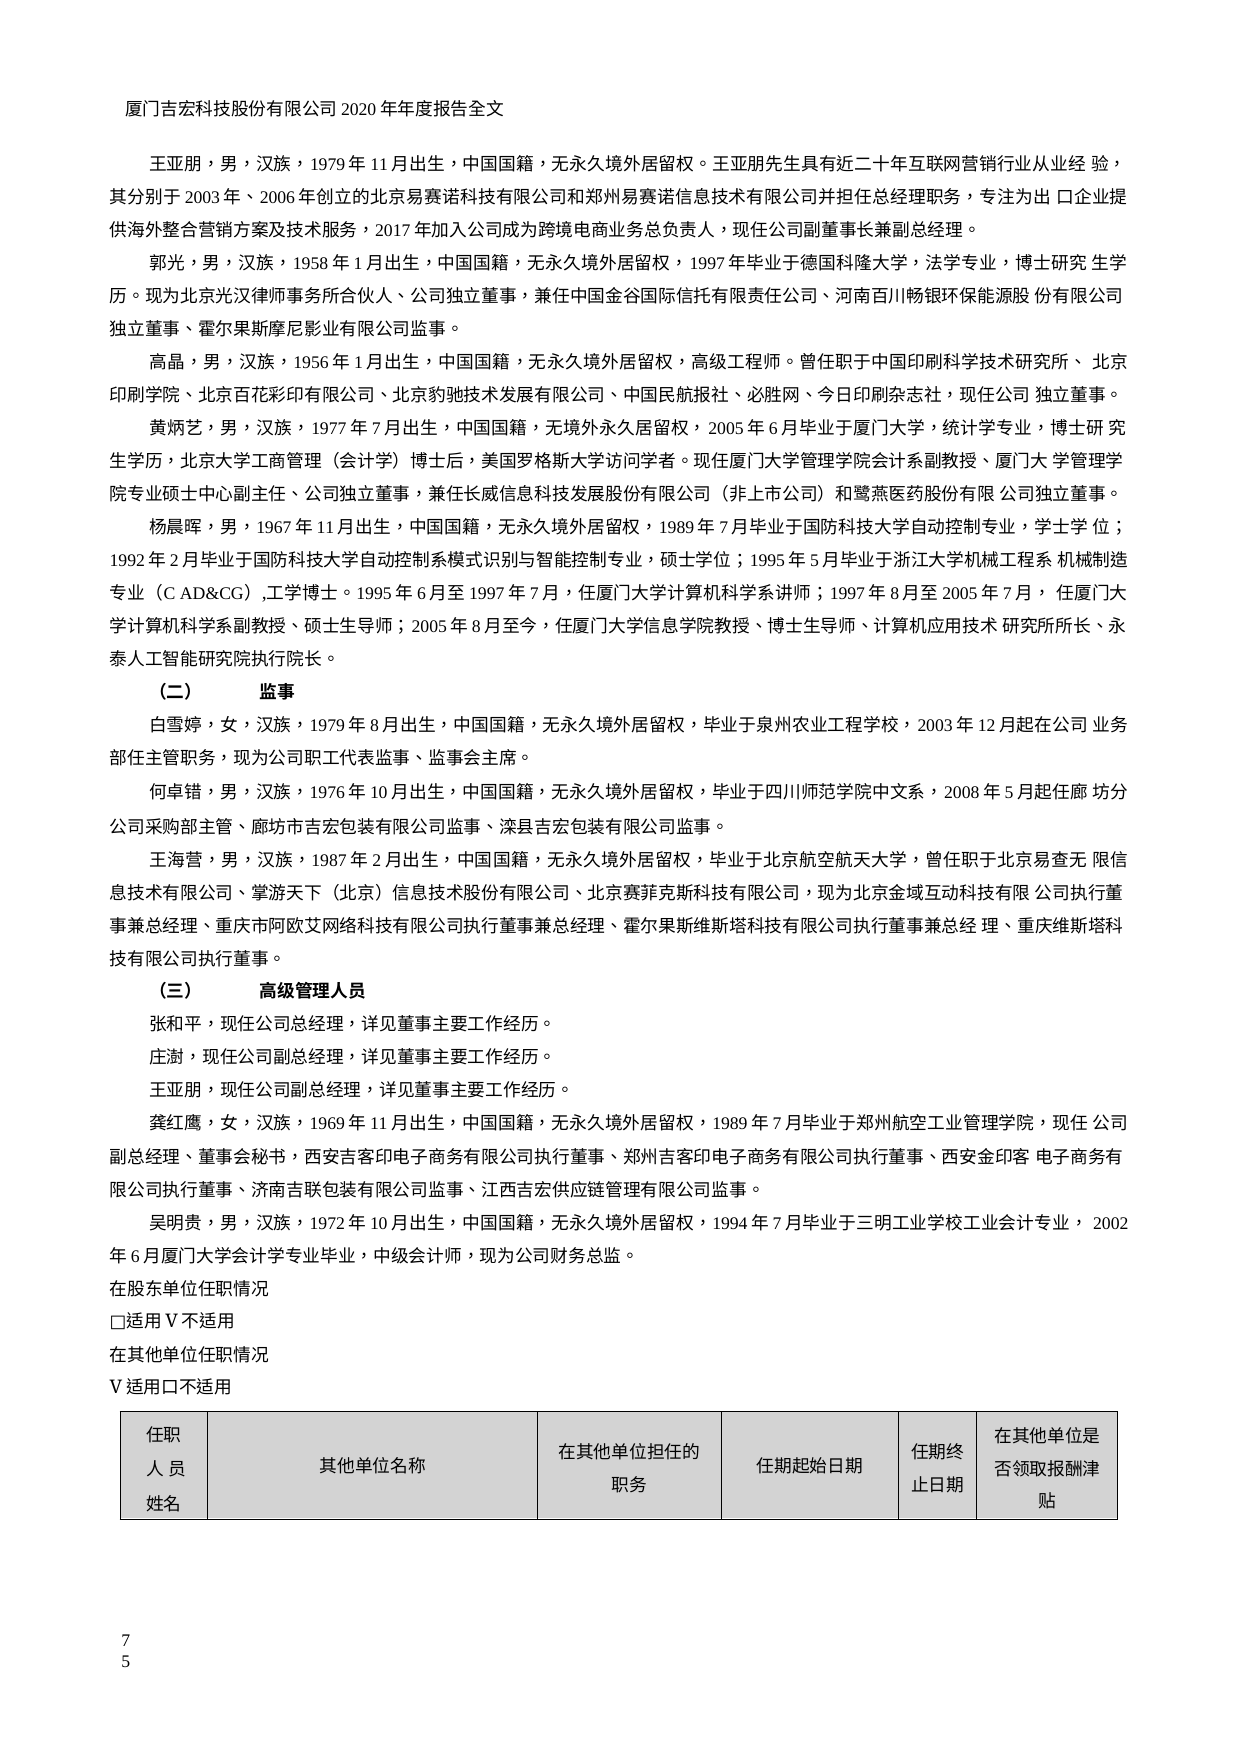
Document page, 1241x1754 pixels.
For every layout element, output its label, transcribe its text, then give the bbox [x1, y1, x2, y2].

text （三） 高级管理人员 [109, 972, 1128, 1004]
text 郭光，男，汉族，1958年1月出生，中国国籍，无永久境外居留权，1997年毕业于德国科隆大学，法学专业，博士研究 生学历。现为北京光汉律师事务所合伙人、公司独立董事，兼任中国金谷国际信托有限责任公司、河南百川畅银环保能源股 份有限公司独立董事、霍尔果斯摩尼影业有限公司监事。 [109, 243, 1128, 342]
text 张和平，现任公司总经理，详见董事主要工作经历。 [109, 1004, 1128, 1037]
text 王亚朋，现任公司副总经理，详见董事主要工作经历。 [109, 1070, 1128, 1103]
text V适用口不适用 [109, 1368, 1128, 1401]
text 在股东单位任职情况 [109, 1268, 1128, 1302]
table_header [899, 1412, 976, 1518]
text 王亚朋，男，汉族，1979年11月出生，中国国籍，无永久境外居留权。王亚朋先生具有近二十年互联网营销行业从业经 验，其分别于2003年、2006年创立的北京易赛诺科技有限公司和郑州易赛诺信息技术有限公司并担任总经理职务，专注为出 口企业提供海外整合营销方案及技术服务，2017年加入公司成为跨境电商业务总负责人，现任公司副董事长兼副总经理。 [109, 144, 1128, 243]
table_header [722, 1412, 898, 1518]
text 在其他单位任职情况 [109, 1334, 1128, 1368]
text 王海营，男，汉族，1987年2月出生，中国国籍，无永久境外居留权，毕业于北京航空航天大学，曾任职于北京易查无 限信息技术有限公司、掌游天下（北京）信息技术股份有限公司、北京赛菲克斯科技有限公司，现为北京金域互动科技有限 公司执行董事兼总经理、重庆市阿欧艾网络科技有限公司执行董事兼总经理、霍尔果斯维斯塔科技有限公司执行董事兼总经 理、重庆维斯塔科技有限公司执行董事。 [109, 840, 1128, 972]
text 吴明贵，男，汉族，1972年10月出生，中国国籍，无永久境外居留权，1994年7月毕业于三明工业学校工业会计专业， 2002年6月厦门大学会计学专业毕业，中级会计师，现为公司财务总监。 [109, 1203, 1128, 1268]
text 庄澍，现任公司副总经理，详见董事主要工作经历。 [109, 1037, 1128, 1070]
text （二） 监事 [109, 672, 1128, 705]
text 黄炳艺，男，汉族，1977年7月出生，中国国籍，无境外永久居留权，2005年6月毕业于厦门大学，统计学专业，博士研 究生学历，北京大学工商管理（会计学）博士后，美国罗格斯大学访问学者。现任厦门大学管理学院会计系副教授、厦门大 学管理学院专业硕士中心副主任、公司独立董事，兼任长威信息科技发展股份有限公司（非上市公司）和鹭燕医药股份有限 公司独立董事。 [109, 408, 1128, 507]
text 龚红鹰，女，汉族，1969年11月出生，中国国籍，无永久境外居留权，1989年7月毕业于郑州航空工业管理学院，现任 公司副总经理、董事会秘书，西安吉客印电子商务有限公司执行董事、郑州吉客印电子商务有限公司执行董事、西安金印客 电子商务有限公司执行董事、济南吉联包装有限公司监事、江西吉宏供应链管理有限公司监事。 [109, 1103, 1128, 1203]
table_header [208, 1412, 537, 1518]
text 高晶，男，汉族，1956年1月出生，中国国籍，无永久境外居留权，高级工程师。曾任职于中国印刷科学技术研究所、 北京印刷学院、北京百花彩印有限公司、北京豹驰技术发展有限公司、中国民航报社、必胜网、今日印刷杂志社，现任公司 独立董事。 [109, 342, 1128, 408]
text 杨晨晖，男，1967年11月出生，中国国籍，无永久境外居留权，1989年7月毕业于国防科技大学自动控制专业，学士学 位；1992年2月毕业于国防科技大学自动控制系模式识别与智能控制专业，硕士学位；1995年5月毕业于浙江大学机械工程系 机械制造专业（C AD&CG）,工学博士。1995年6月至1997年7月，任厦门大学计算机科学系讲师；1997年8月至2005年7月， 任厦门大学计算机科学系副教授、硕士生导师；2005年8月至今，任厦门大学信息学院教授、博士生导师、计算机应用技术 研究所所长、永泰人工智能研究院执行院长。 [109, 507, 1128, 672]
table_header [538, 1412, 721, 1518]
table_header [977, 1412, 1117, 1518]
text □适用V不适用 [109, 1302, 1128, 1334]
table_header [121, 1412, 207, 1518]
text 何卓错，男，汉族，1976年10月出生，中国国籍，无永久境外居留权，毕业于四川师范学院中文系，2008年5月起任廊 坊分公司采购部主管、廊坊市吉宏包装有限公司监事、滦县吉宏包装有限公司监事。 [109, 771, 1128, 840]
text 白雪婷，女，汉族，1979年8月出生，中国国籍，无永久境外居留权，毕业于泉州农业工程学校，2003年12月起在公司 业务部任主管职务，现为公司职工代表监事、监事会主席。 [109, 705, 1128, 771]
